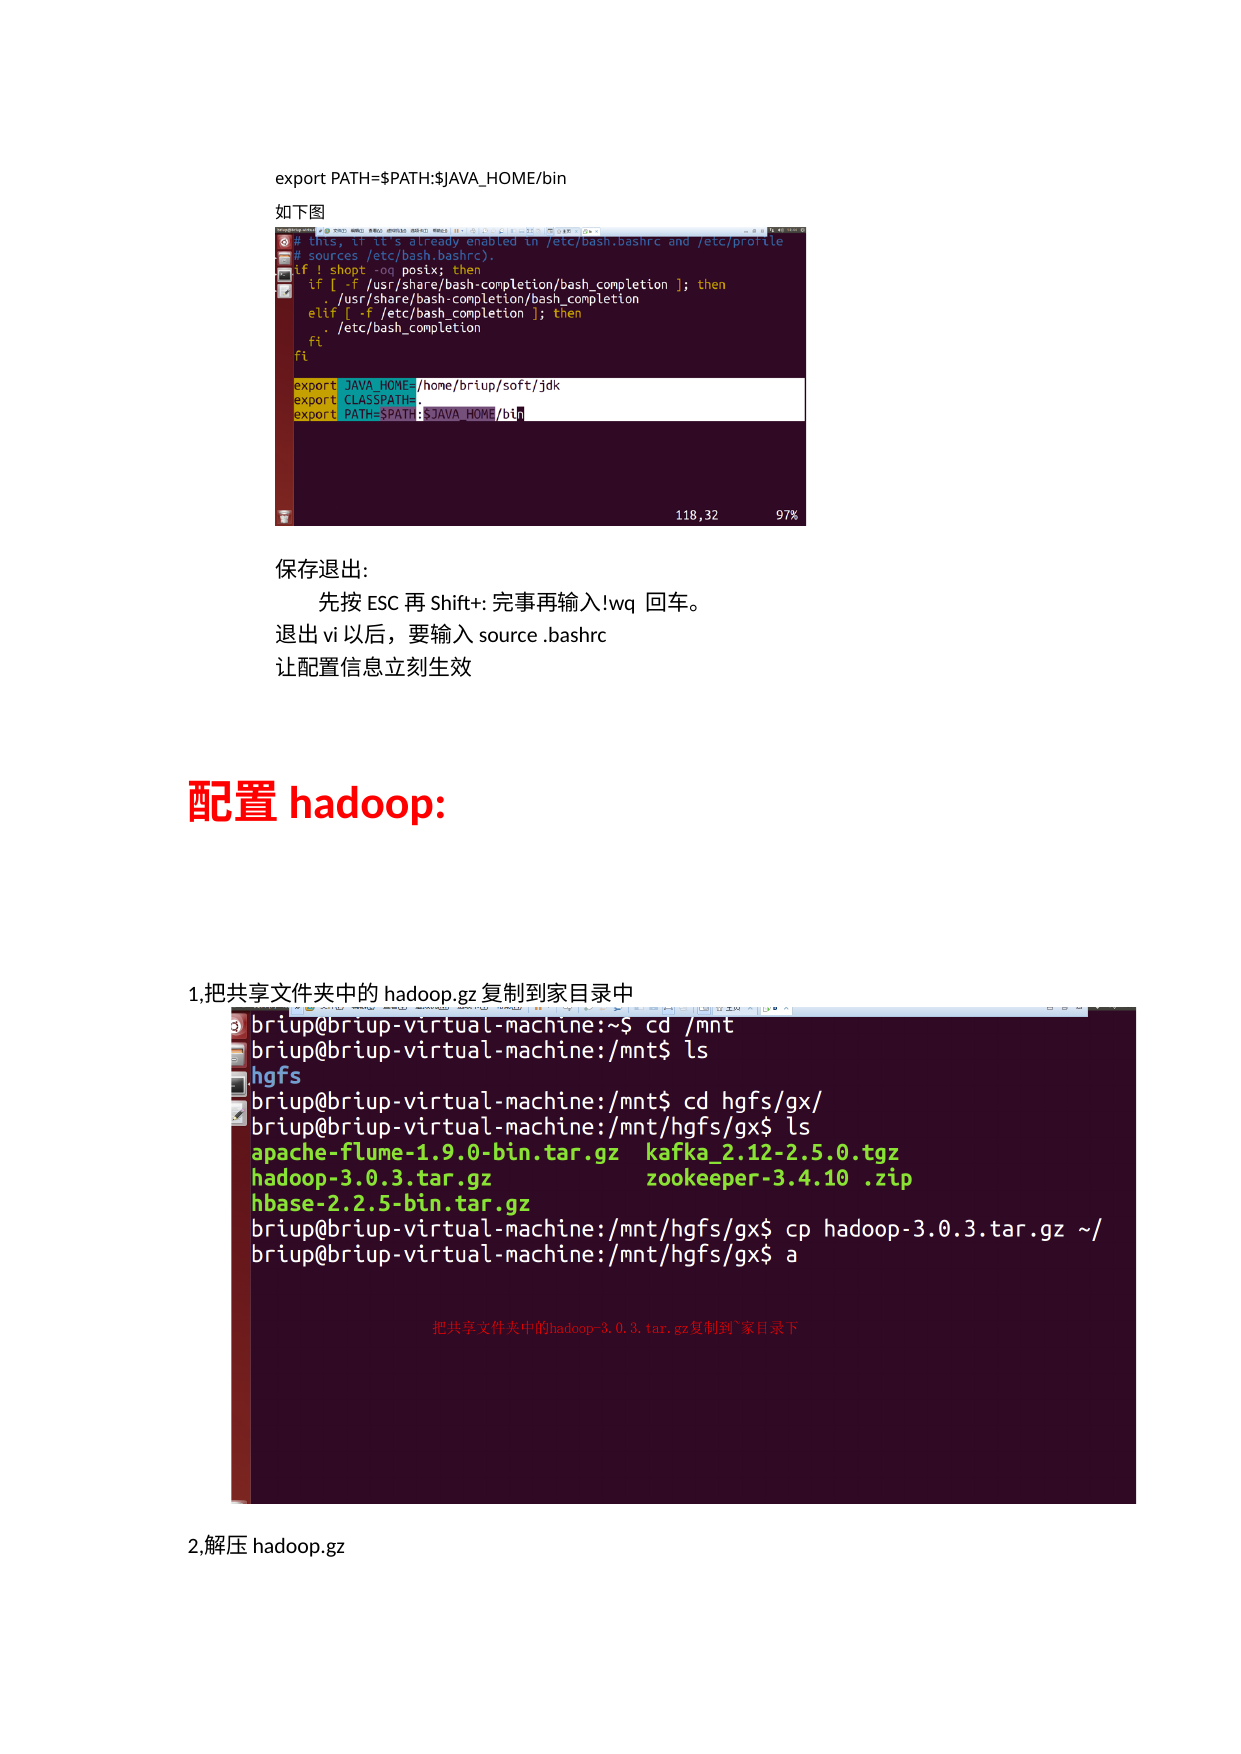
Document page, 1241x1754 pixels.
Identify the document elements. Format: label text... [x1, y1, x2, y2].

text 保存退出: [231, 552, 1053, 584]
text 2,解压hadoop.gz [187, 1528, 1053, 1560]
text 1,把共享文件夹中的 hadoop.gz复制到家目录中 [187, 975, 1053, 1008]
picture [231, 1007, 1137, 1504]
text 退出vi以后，要输入 source .bashrc [231, 617, 1053, 649]
text 如下图 [231, 194, 1053, 227]
picture [275, 227, 807, 526]
subtitle 配置hadoop: [187, 750, 1053, 847]
text 先按ESC 再Shift+: 完事再输入!wq 回车。 [275, 584, 1053, 617]
text export PATH=$PATH:$JAVA_HOME/bin [231, 162, 1053, 194]
text 让配置信息立刻生效 [231, 649, 1053, 682]
